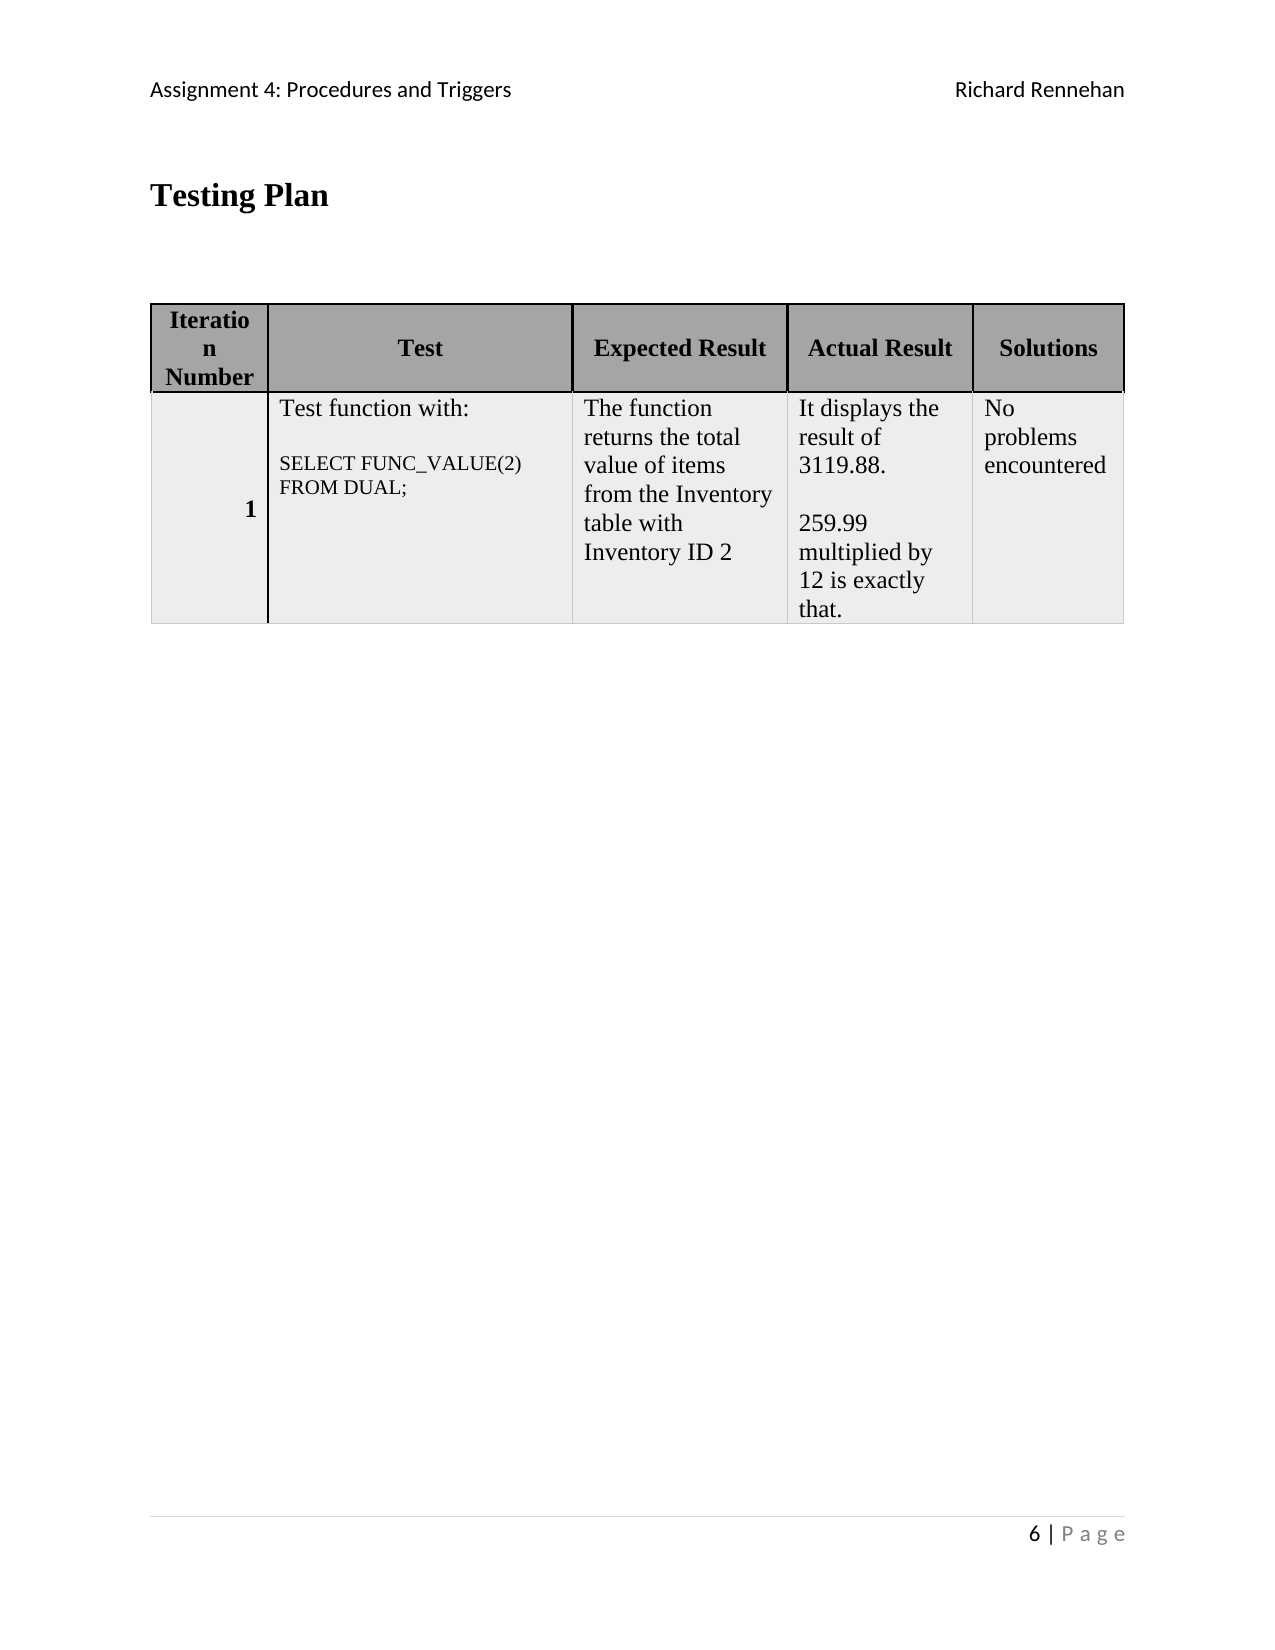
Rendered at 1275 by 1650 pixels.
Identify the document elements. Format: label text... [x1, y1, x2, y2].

subtitle Testing Plan [150, 175, 1125, 213]
table_header Actual Result [789, 305, 972, 391]
table_cell Test function with: SELECT FUNC_VALUE(2) FROM DUAL; [269, 393, 572, 623]
table_cell The function returns the total value of items from the Inventory table with Inventory ID 2 [573, 393, 787, 623]
table_header Iteration Number [152, 305, 267, 391]
table_cell 1 [152, 392, 267, 623]
table_header Solutions [974, 305, 1123, 391]
table_header Expected Result [574, 305, 786, 391]
table_cell It displays the result of 3119.88. 259.99 multiplied by 12 is exactly that. [788, 393, 972, 623]
table_header Test [269, 305, 571, 391]
table_cell No problems encountered [973, 391, 1123, 623]
